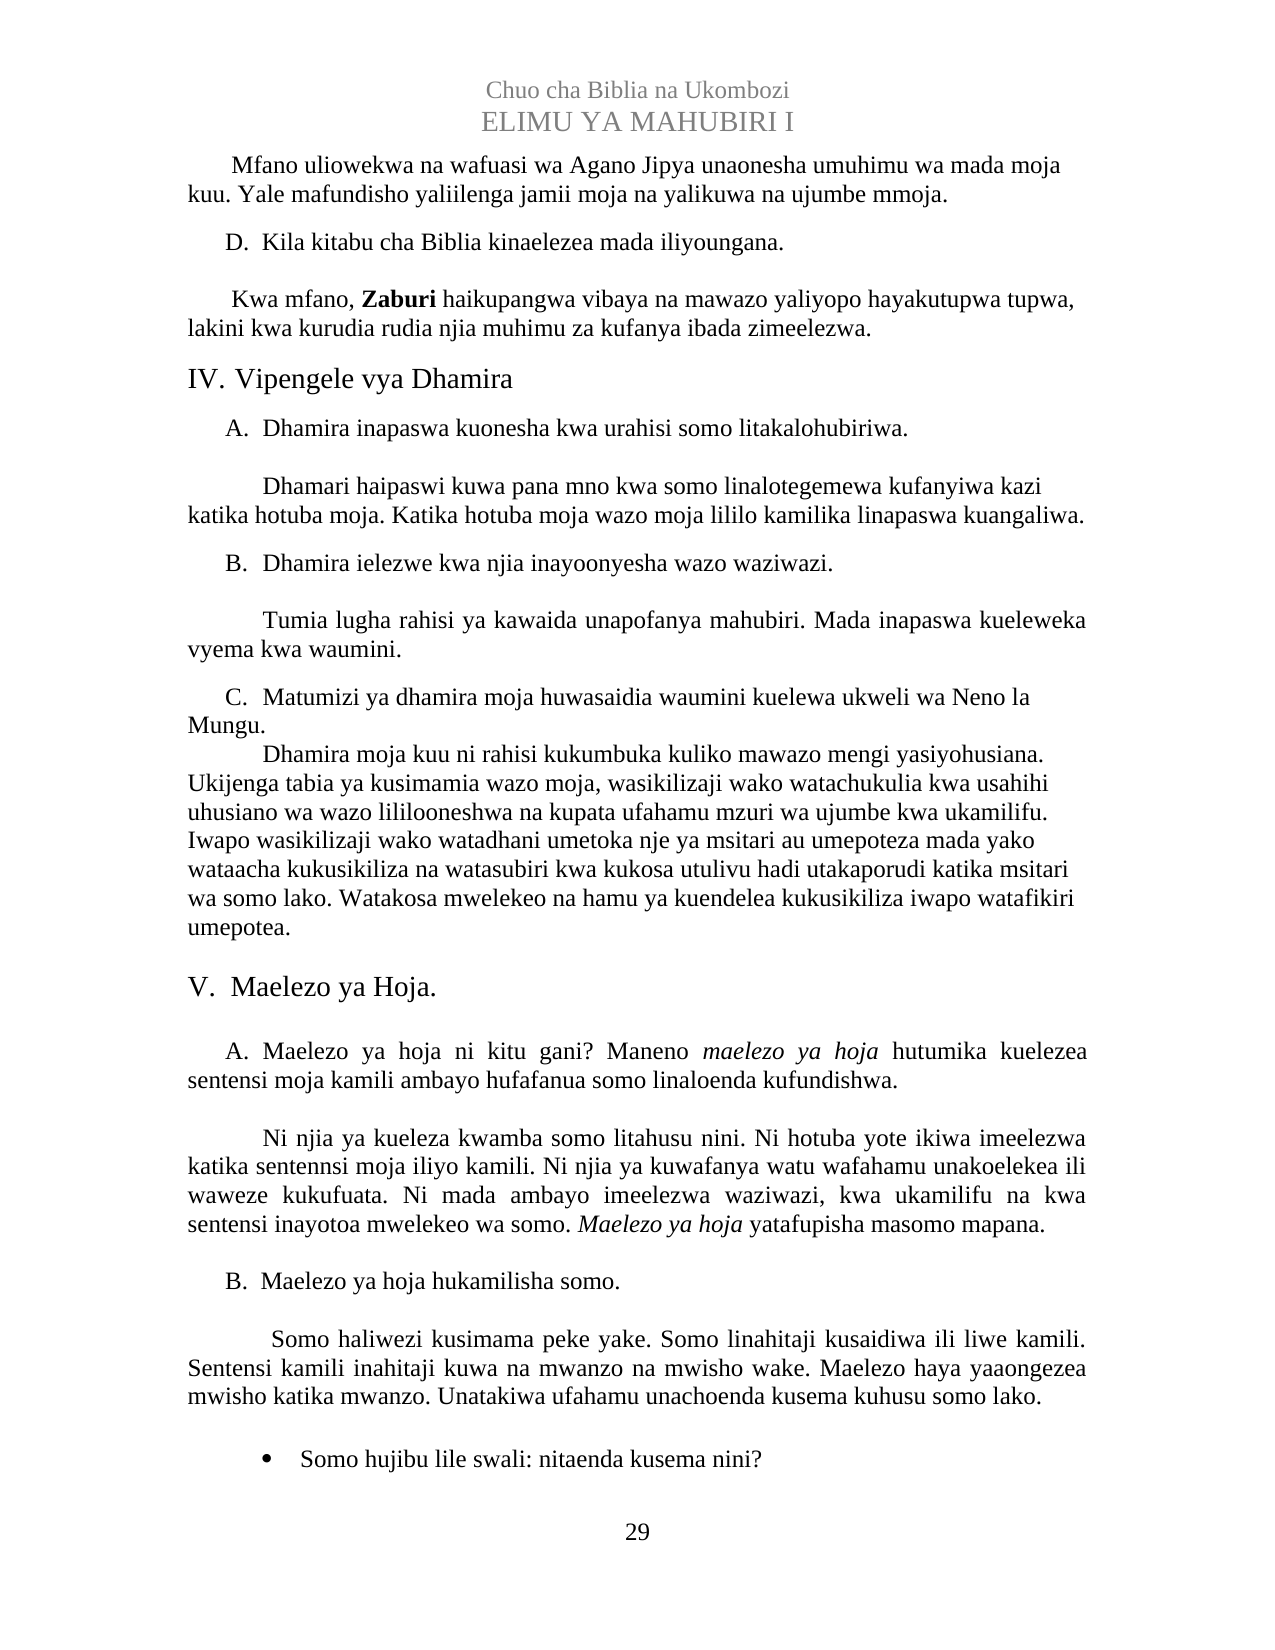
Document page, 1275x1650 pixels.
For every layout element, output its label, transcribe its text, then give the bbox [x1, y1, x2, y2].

list Dhamira moja kuu ni rahisi kukumbuka kuliko mawazo mengi yasiyohusiana. Ukijenga tabia ya kusimamia wazo moja, wasikilizaji wako watachukulia kwa usahihi uhusiano wa wazo lililooneshwa na kupata ufahamu mzuri wa ujumbe kwa ukamilifu. Iwapo wasikilizaji wako watadhani umetoka nje ya msitari au umepoteza mada yako wataacha kukusikiliza na watasubiri kwa kukosa utulivu hadi utakaporudi katika msitari wa somo lako. Watakosa mwelekeo na hamu ya kuendelea kukusikiliza iwapo watafikiri umepotea. [187, 739, 1087, 941]
subtitle Somo haliwezi kusimama peke yake. Somo linahitaji kusaidiwa ili liwe kamili. Sentensi kamili inahitaji kuwa na mwanzo na mwisho wake. Maelezo haya yaaongezea mwisho katika mwanzo. Unatakiwa ufahamu unachoenda kusema kuhusu somo lako. [187, 1324, 1087, 1410]
list Somo hujibu lile swali: nitaenda kusema nini? [262, 1444, 1087, 1472]
list Dhamira inapaswa kuonesha kwa urahisi somo litakalohubiriwa. [225, 413, 1087, 442]
subtitle Vipengele vya Dhamira [187, 361, 1087, 394]
subtitle B. Maelezo ya hoja hukamilisha somo. [225, 1266, 1087, 1295]
subtitle V. Maelezo ya Hoja. [187, 969, 1087, 1003]
list D. Kila kitabu cha Biblia kinaelezea mada iliyoungana. [225, 227, 1087, 255]
list Dhamira ielezwe kwa njia inayoonyesha wazo waziwazi. [225, 548, 1087, 576]
list Kwa mfano, Zaburi haikupangwa vibaya na mawazo yaliyopo hayakutupwa tupwa, lakini kwa kurudia rudia njia muhimu za kufanya ibada zimeelezwa. [187, 284, 1087, 342]
subtitle Maelezo ya hoja ni kitu gani? Maneno maelezo ya hoja hutumika kuelezea sentensi moja kamili ambayo hufafanua somo linaloenda kufundishwa. [187, 1036, 1087, 1094]
list Matumizi ya dhamira moja huwasaidia waumini kuelewa ukweli wa Neno la Mungu. [187, 682, 1087, 739]
list Dhamari haipaswi kuwa pana mno kwa somo linalotegemewa kufanyiwa kazi katika hotuba moja. Katika hotuba moja wazo moja lililo kamilika linapaswa kuangaliwa. [187, 471, 1087, 528]
list Mfano uliowekwa na wafuasi wa Agano Jipya unaonesha umuhimu wa mada moja kuu. Yale mafundisho yaliilenga jamii moja na yalikuwa na ujumbe mmoja. [187, 150, 1087, 207]
subtitle Ni njia ya kueleza kwamba somo litahusu nini. Ni hotuba yote ikiwa imeelezwa katika sentennsi moja iliyo kamili. Ni njia ya kuwafanya watu wafahamu unakoelekea ili waweze kukufuata. Ni mada ambayo imeelezwa waziwazi, kwa ukamilifu na kwa sentensi inayotoa mwelekeo wa somo. Maelezo ya hoja yatafupisha masomo mapana. [187, 1123, 1087, 1238]
list Tumia lugha rahisi ya kawaida unapofanya mahubiri. Mada inapaswa kueleweka vyema kwa waumini. [187, 605, 1087, 663]
